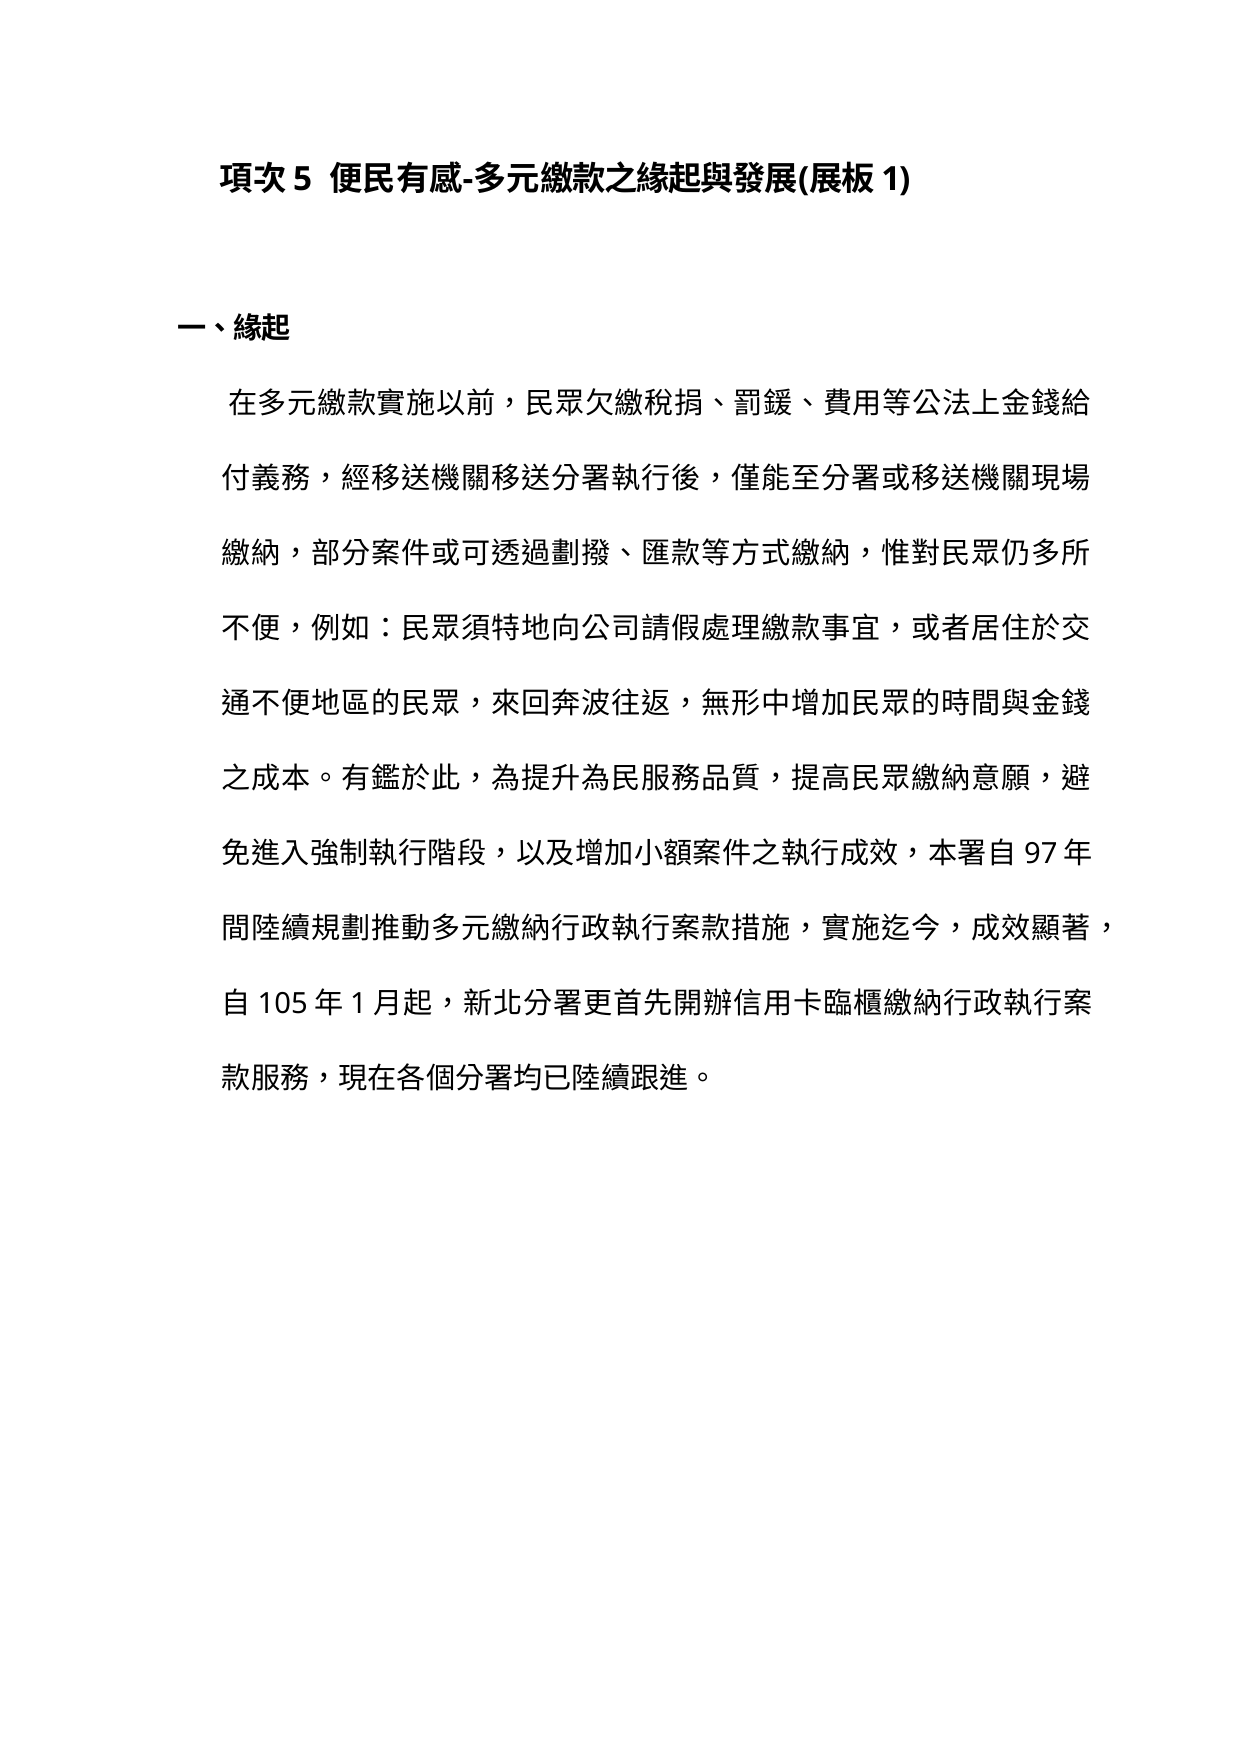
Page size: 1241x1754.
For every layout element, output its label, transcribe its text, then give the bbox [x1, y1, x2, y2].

text 項次5 便民有感-多元繳款之緣起與發展(展板1) [219, 138, 1092, 213]
text 一、緣起 [177, 288, 1092, 363]
subtitle 在多元繳款實施以前，民眾欠繳稅捐、罰鍰、費用等公法上金錢給付義務，經移送機關移送分署執行後，僅能至分署或移送機關現場繳納，部分案件或可透過劃撥、匯款等方式繳納，惟對民眾仍多所不便，例如：民眾須特地向公司請假處理繳款事宜，或者居住於交通不便地區的民眾，來回奔波往返，無形中增加民眾的時間與金錢之成本。有鑑於此，為提升為民服務品質，提高民眾繳納意願，避免進入強制執行階段，以及增加小額案件之執行成效，本署自97年間陸續規劃推動多元繳納行政執行案款措施，實施迄今，成效顯著，自105年1月起，新北分署更首先開辦信用卡臨櫃繳納行政執行案款服務，現在各個分署均已陸續跟進。 [153, 363, 1092, 1113]
